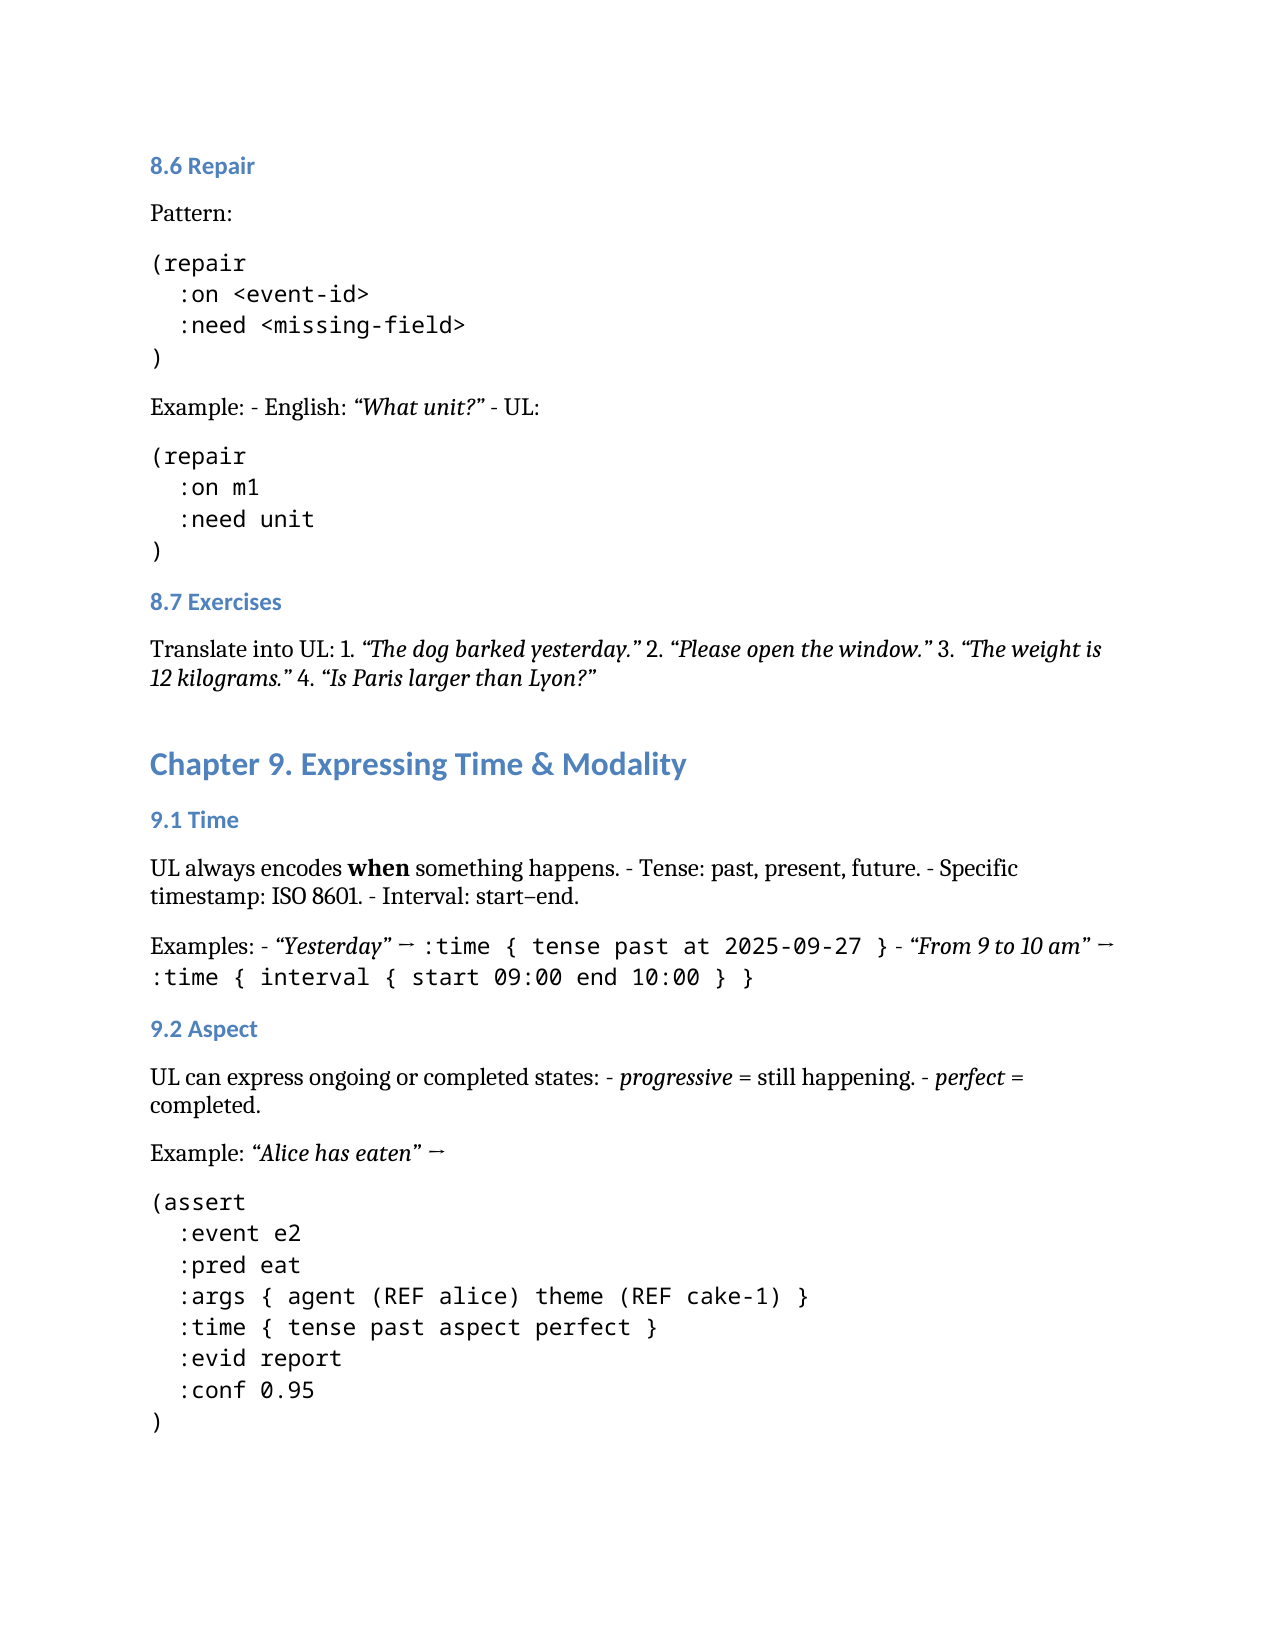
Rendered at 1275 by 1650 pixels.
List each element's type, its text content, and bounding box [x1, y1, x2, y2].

text Pattern: [150, 199, 1125, 228]
subtitle 9.2 Aspect [150, 1013, 1125, 1044]
text Example: - English: “What unit?” - UL: [150, 393, 1125, 421]
text Examples: - “Yesterday” → :time { tense past at 2025-09-27 } - “From 9 to 10 am” → :time { interval { start 09:00 end 10:00 } } [150, 930, 1125, 992]
subtitle Chapter 9. Expressing Time & Modality [150, 743, 1125, 783]
subtitle 8.6 Repair [150, 150, 1125, 181]
text UL always encodes when something happens. - Tense: past, present, future. - Specific timestamp: ISO 8601. - Interval: start–end. [150, 853, 1125, 911]
subtitle 9.1 Time [150, 804, 1125, 835]
text Translate into UL: 1. “The dog barked yesterday.” 2. “Please open the window.” 3. “The weight is 12 kilograms.” 4. “Is Paris larger than Lyon?” [150, 635, 1125, 693]
text (repair :on m1 :need unit ) [150, 440, 1125, 565]
text UL can express ongoing or completed states: - progressive = still happening. - perfect = completed. [150, 1062, 1125, 1120]
text (repair :on <event-id> :need <missing-field> ) [150, 247, 1125, 372]
text (assert :event e2 :pred eat :args { agent (REF alice) theme (REF cake-1) } :time { tense past aspect perfect } :evid report :conf 0.95 ) [150, 1186, 1125, 1436]
text Example: “Alice has eaten” → [150, 1139, 1125, 1167]
subtitle 8.7 Exercises [150, 586, 1125, 616]
